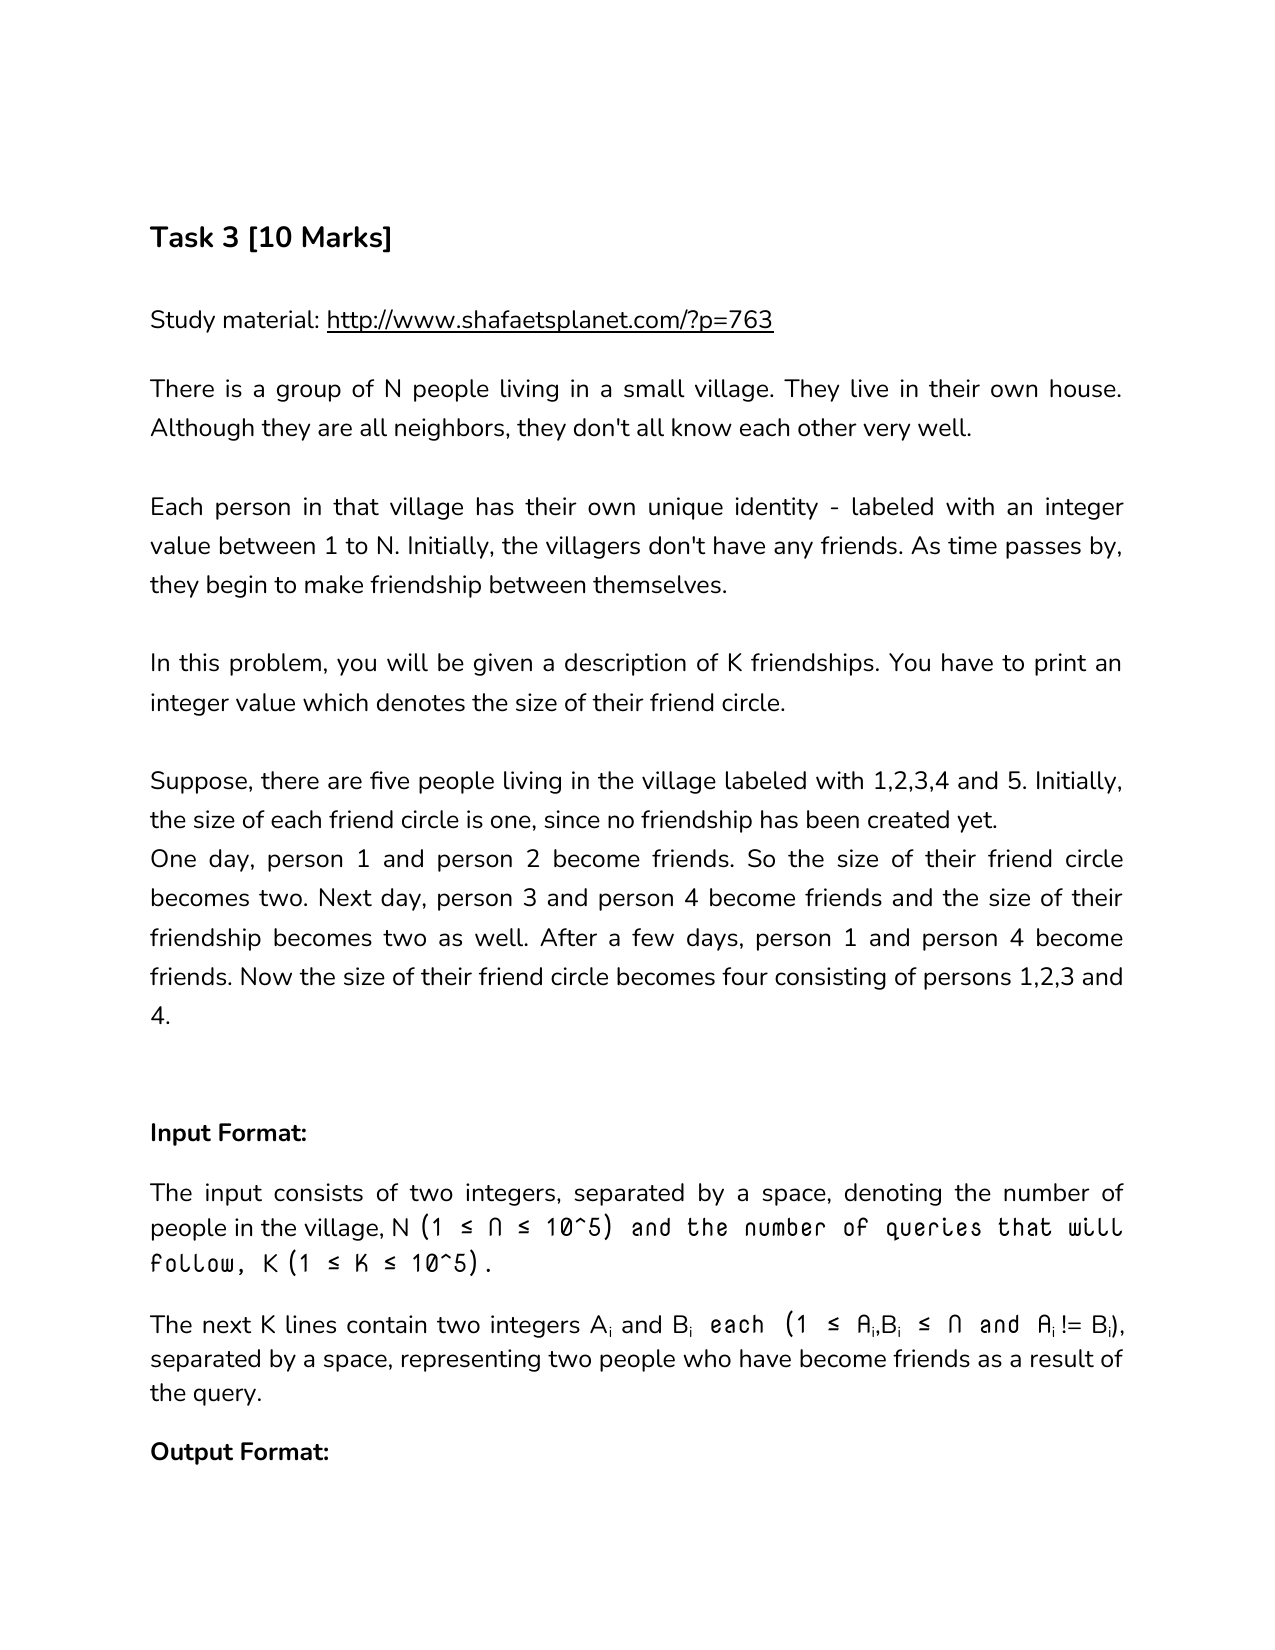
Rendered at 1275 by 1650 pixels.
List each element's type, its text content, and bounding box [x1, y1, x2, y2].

text Suppose, there are five people living in the village labeled with 1,2,3,4 and 5. Initially, the size of each friend circle is one, since no friendship has been created yet. [150, 764, 1125, 837]
text The input consists of two integers, separated by a space, denoting the number of people in the village, N (1 ≤ N ≤ 10^5) and the number of queries that will follow, K (1 ≤ K ≤ 10^5). [150, 1176, 1125, 1281]
text There is a group of N people living in a small village. They live in their own house. Although they are all neighbors, they don't all know each other very well. [150, 372, 1125, 446]
text Task 3 [10 Marks] [150, 218, 1125, 258]
text Output Format: [150, 1435, 1125, 1469]
text The next K lines contain two integers Ai and Bi each (1 ≤ Ai,Bi ≤ N and Ai != Bi), separated by a space, representing two people who have become friends as a result of the query. [150, 1306, 1125, 1410]
text In this problem, you will be given a description of K friendships. You have to print an integer value which denotes the size of their friend circle. [150, 647, 1125, 720]
text Study material: http://www.shafaetsplanet.com/?p=763 [150, 303, 1125, 337]
text One day, person 1 and person 2 become friends. So the size of their friend circle becomes two. Next day, person 3 and person 4 become friends and the size of their friendship becomes two as well. After a few days, person 1 and person 4 become friends. Now the size of their friend circle becomes four consisting of persons 1,2,3 and 4. [150, 842, 1125, 1033]
text Each person in that village has their own unique identity - labeled with an integer value between 1 to N. Initially, the villagers don't have any friends. As time passes by, they begin to make friendship between themselves. [150, 490, 1125, 602]
text Input Format: [150, 1117, 1125, 1151]
